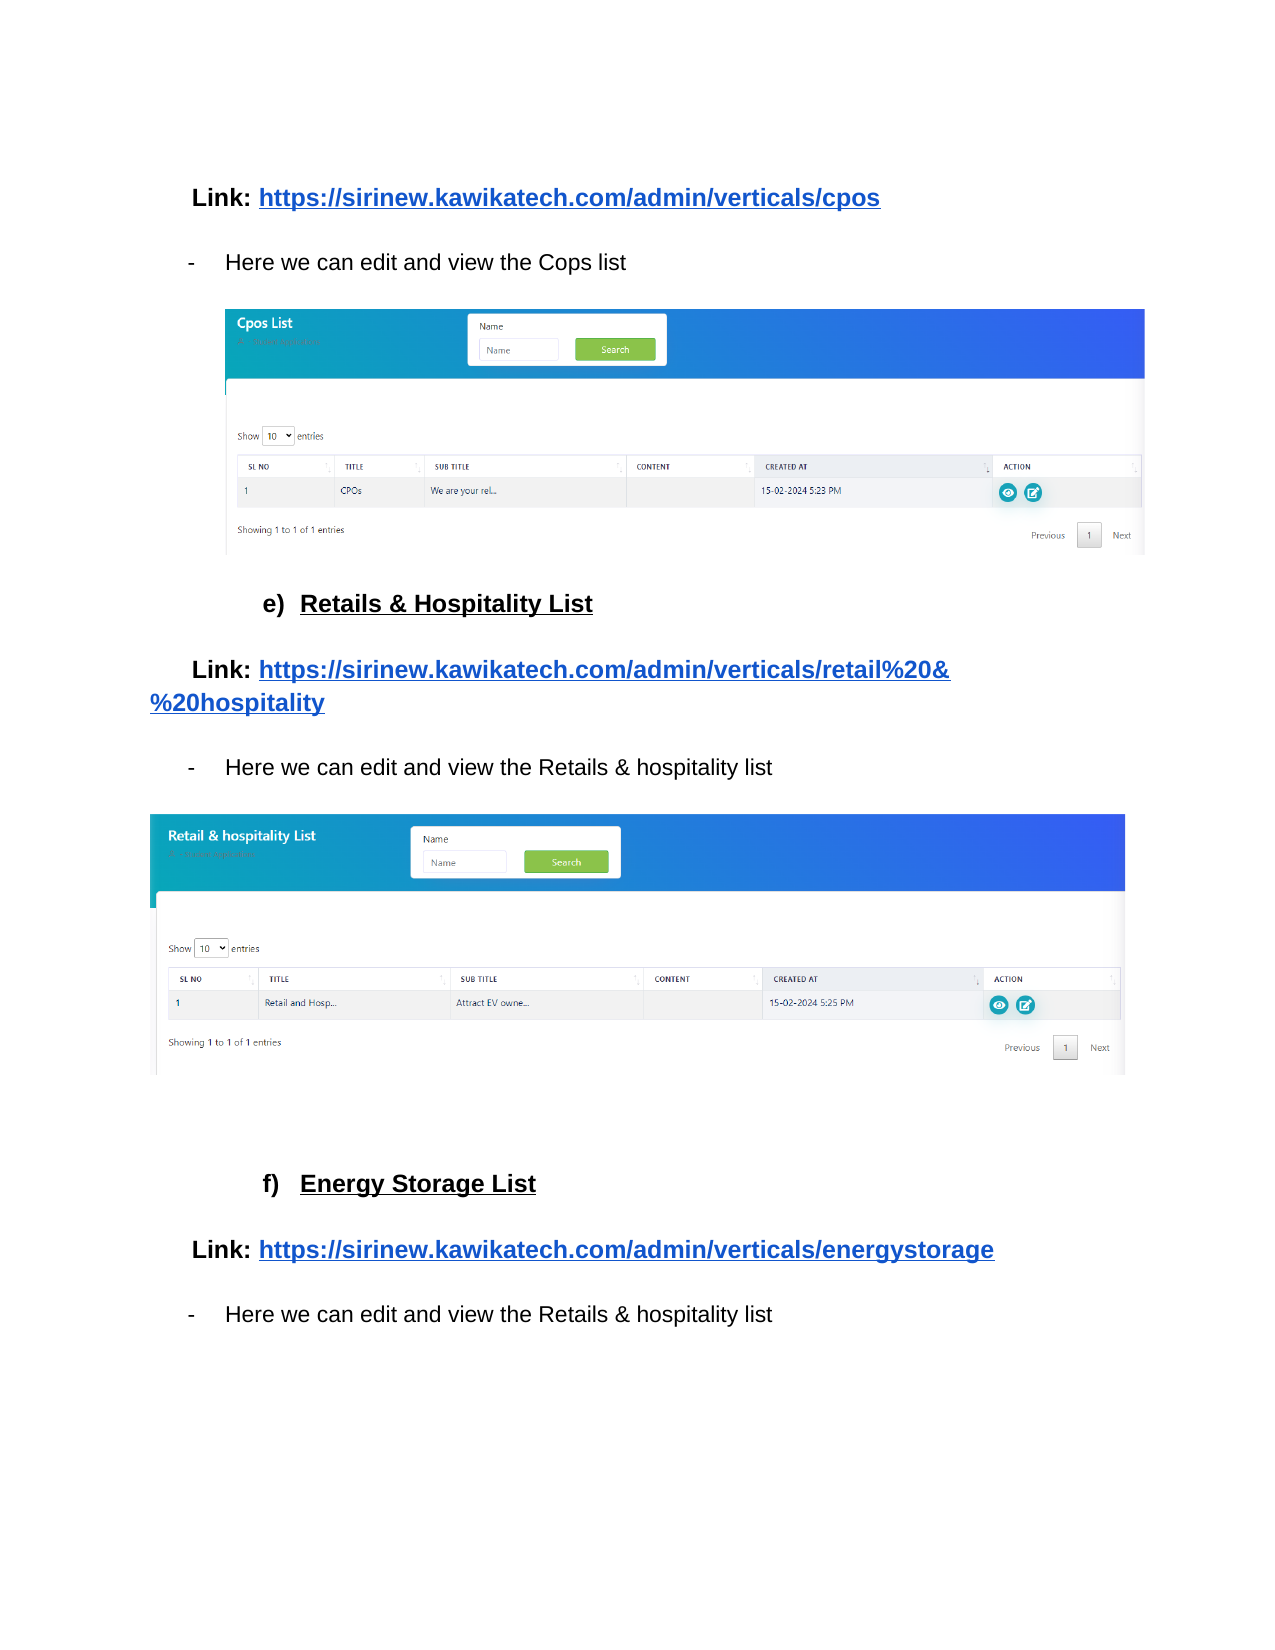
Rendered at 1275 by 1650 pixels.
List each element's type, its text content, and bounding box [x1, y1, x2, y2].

picture [150, 814, 1125, 1075]
list Energy Storage List [262, 1169, 1125, 1198]
picture [283, 319, 292, 327]
list Retails & Hospitality List [262, 589, 1125, 618]
list Here we can edit and view the Cops list [187, 249, 1125, 275]
text Link: https://sirinew.kawikatech.com/admin/verticals/cpos [150, 183, 1125, 212]
text Link: https://sirinew.kawikatech.com/admin/verticals/energystorage [150, 1235, 1125, 1264]
text Link: https://sirinew.kawikatech.com/admin/verticals/retail%20&%20hospitality [150, 655, 1125, 717]
picture [225, 309, 1145, 555]
list Here we can edit and view the Retails & hospitality list [187, 754, 1125, 780]
list Here we can edit and view the Retails & hospitality list [187, 1301, 1125, 1328]
